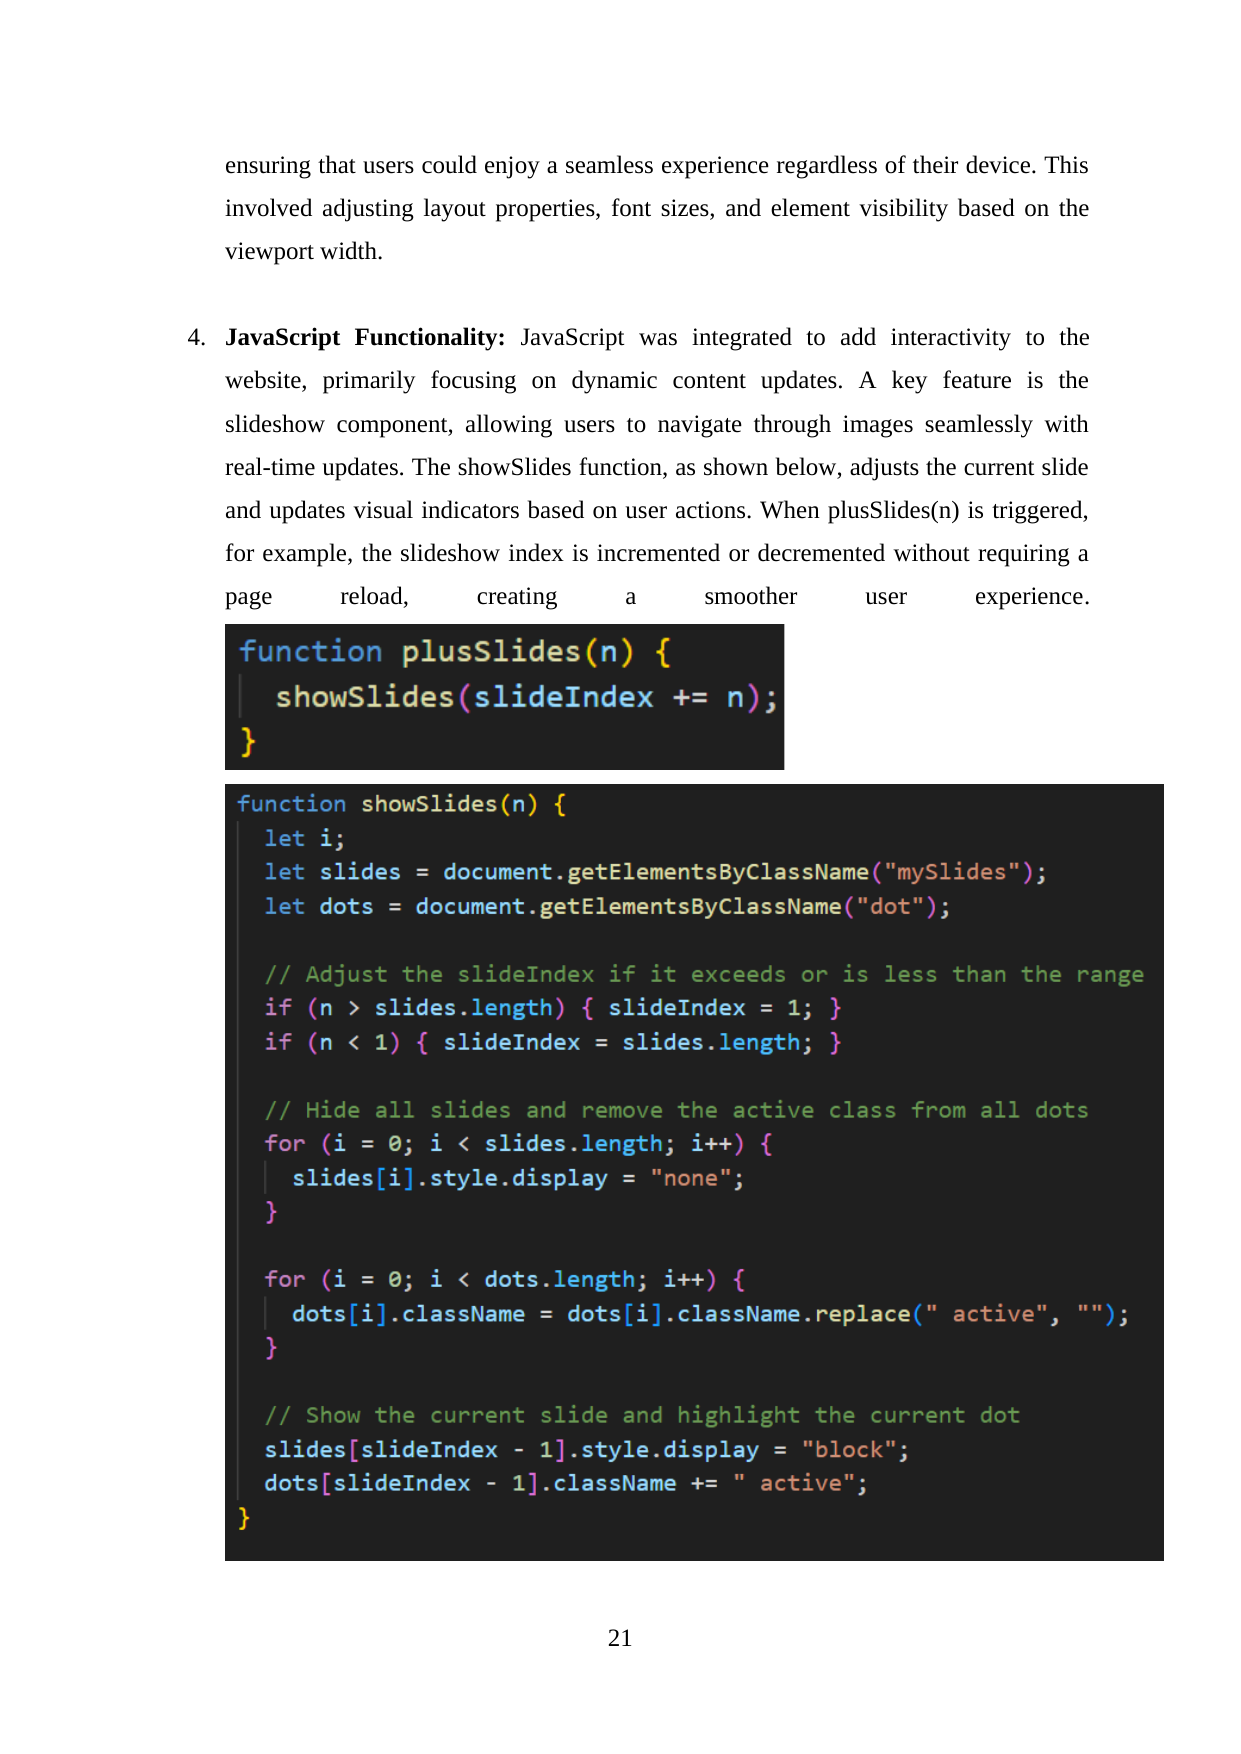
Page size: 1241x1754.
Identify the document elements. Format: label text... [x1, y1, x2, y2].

picture [225, 624, 785, 770]
picture [225, 784, 1164, 1561]
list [187, 150, 1090, 265]
list JavaScript Functionality: JavaScript was integrated to add interactivity to the website, primarily focusing on dynamic content updates. A key feature is the slideshow component, allowing users to navigate through images seamlessly with real-time updates. The showSlides function, as shown below, adjusts the current slide and updates visual indicators based on user actions. When plusSlides(n) is triggered, for example, the slideshow index is incremented or decremented without requiring a page reload, creating a smoother user experience. [187, 322, 1090, 770]
